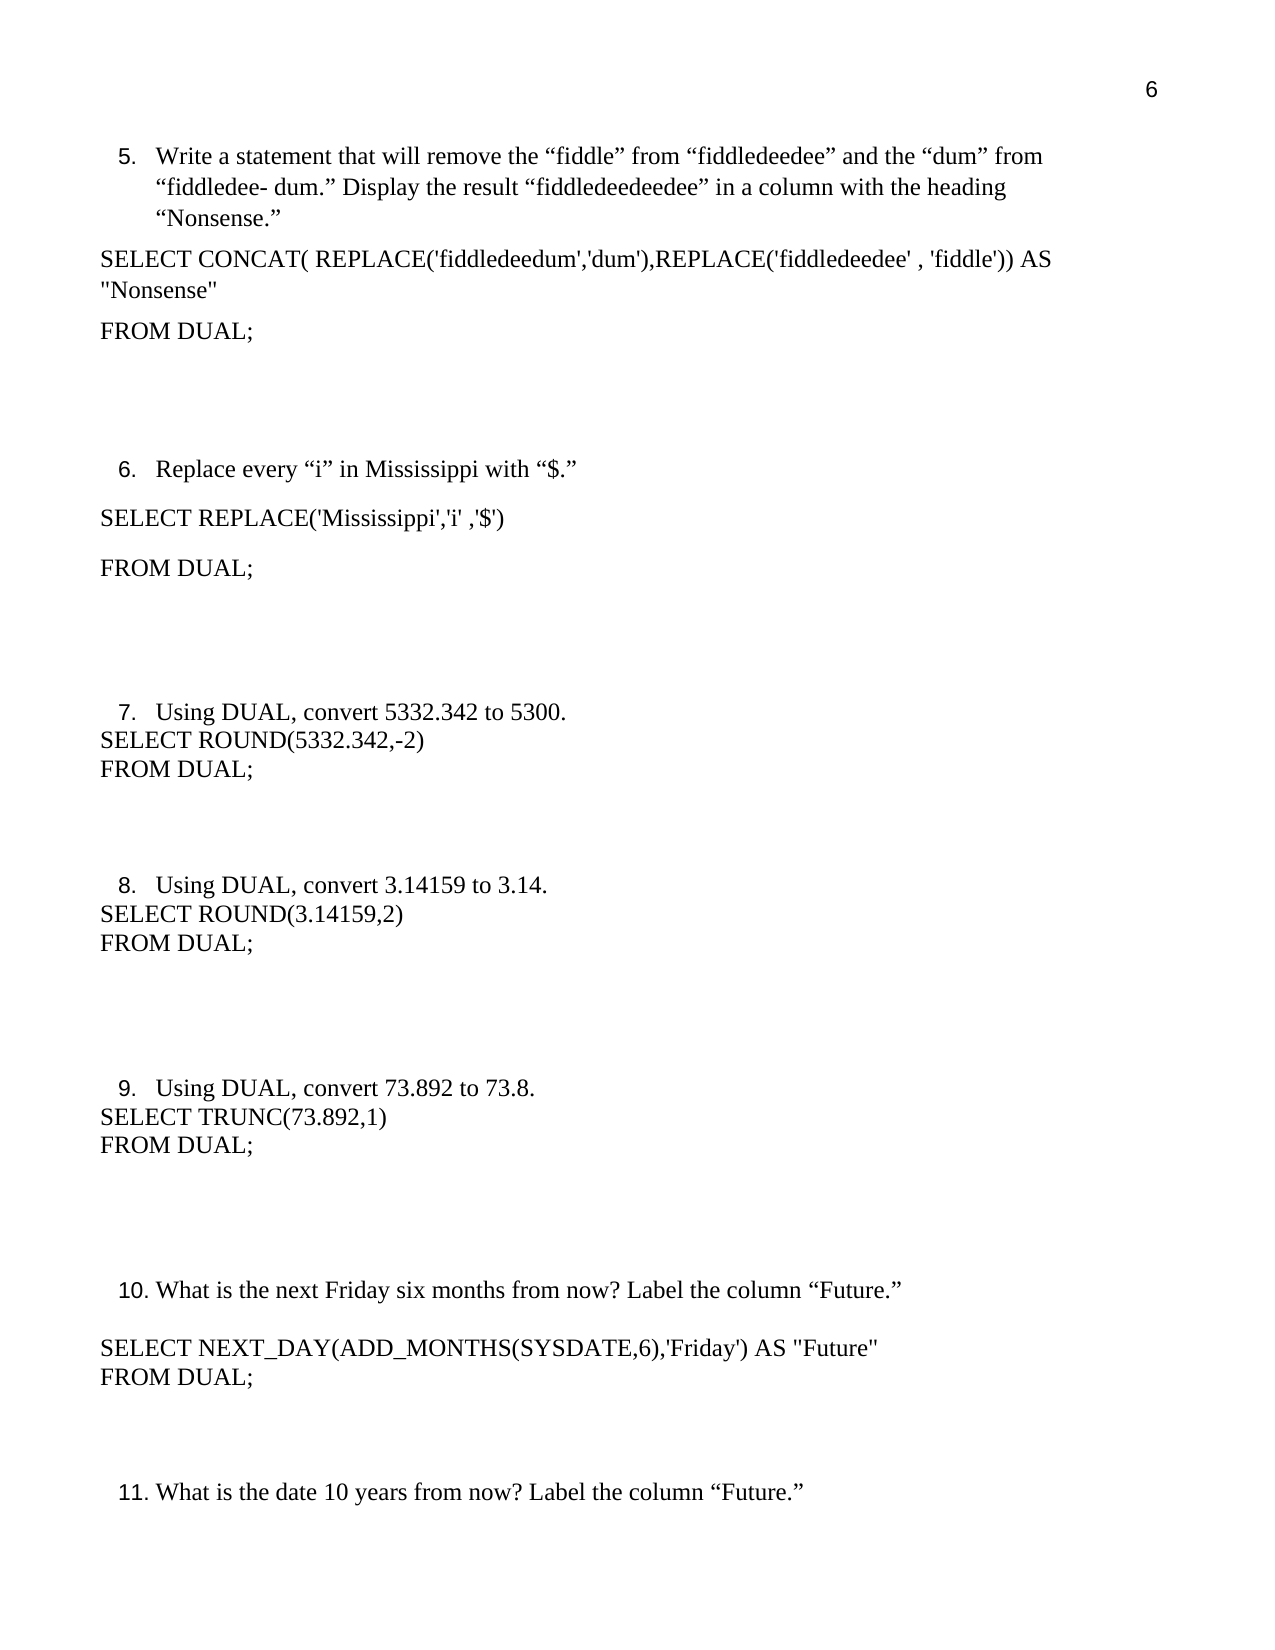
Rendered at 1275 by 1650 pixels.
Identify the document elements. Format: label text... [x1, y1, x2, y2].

text FROM DUAL; [100, 928, 1202, 957]
list Using DUAL, convert 73.892 to 73.8. [118, 1073, 1202, 1102]
list Write a statement that will remove the “fiddle” from “fiddledeedee” and the “dum” from “fiddledee- dum.” Display the result “fiddledeedeedee” in a column with the heading “Nonsense.” [118, 141, 1136, 232]
list What is the date 10 years from now? Label the column “Future.” [118, 1477, 1202, 1505]
text SELECT ROUND(3.14159,2) [100, 899, 1202, 928]
list Replace every “i” in Mississippi with “$.” [118, 454, 1202, 483]
list Using DUAL, convert 3.14159 to 3.14. [118, 870, 1202, 899]
text FROM DUAL; [100, 553, 1202, 582]
text SELECT TRUNC(73.892,1) [100, 1102, 1202, 1130]
text SELECT ROUND(5332.342,-2) [100, 726, 1202, 754]
text SELECT NEXT_DAY(ADD_MONTHS(SYSDATE,6),'Friday') AS "Future" [100, 1333, 1202, 1362]
text SELECT REPLACE('Mississippi','i' ,'$') [100, 503, 1202, 532]
text SELECT CONCAT( REPLACE('fiddledeedum','dum'),REPLACE('fiddledeedee' , 'fiddle')) AS "Nonsense" [100, 244, 1136, 304]
text FROM DUAL; [100, 1130, 1202, 1159]
list Using DUAL, convert 5332.342 to 5300. [118, 697, 1202, 726]
text FROM DUAL; [100, 316, 1136, 345]
text FROM DUAL; [100, 1362, 1202, 1390]
text FROM DUAL; [100, 754, 1202, 783]
list What is the next Friday six months from now? Label the column “Future.” [118, 1275, 1202, 1304]
